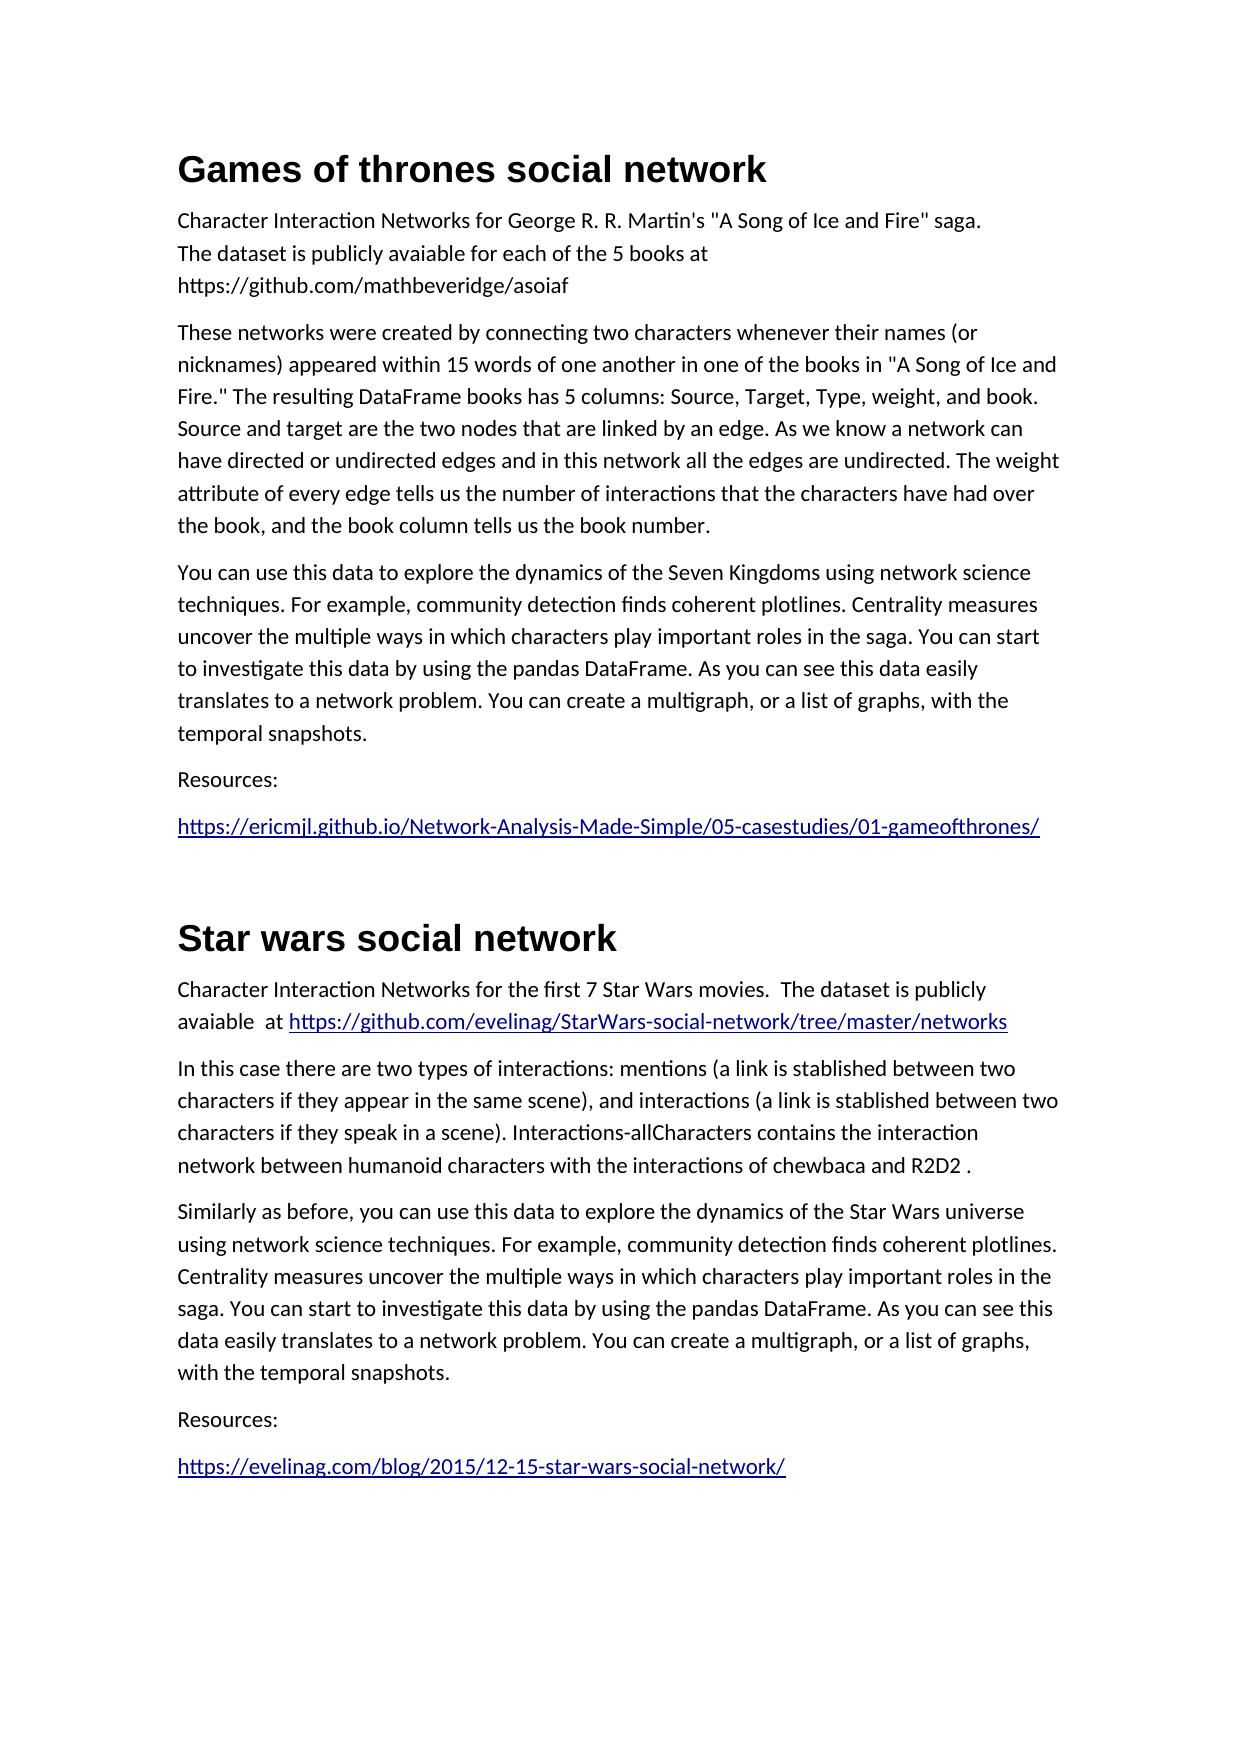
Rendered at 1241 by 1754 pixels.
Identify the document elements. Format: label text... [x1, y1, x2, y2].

text https://ericmjl.github.io/Network-Analysis-Made-Simple/05-casestudies/01-gameofthrones/ [177, 812, 1063, 840]
text Resources: [177, 1405, 1063, 1433]
subtitle Games of thrones social network [177, 148, 1063, 191]
text In this case there are two types of interactions: mentions (a link is stablished between two characters if they appear in the same scene), and interactions (a link is stablished between two characters if they speak in a scene). Interactions-allCharacters contains the interaction network between humanoid characters with the interactions of chewbaca and R2D2 . [177, 1054, 1063, 1179]
subtitle Star wars social network [177, 916, 1063, 959]
text You can use this data to explore the dynamics of the Seven Kingdoms using network science techniques. For example, community detection finds coherent plotlines. Centrality measures uncover the multiple ways in which characters play important roles in the saga. You can start to investigate this data by using the pandas DataFrame. As you can see this data easily translates to a network problem. You can create a multigraph, or a list of graphs, with the temporal snapshots. [177, 558, 1063, 747]
text Character Interaction Networks for the first 7 Star Wars movies. The dataset is publicly avaiable at https://github.com/evelinag/StarWars-social-network/tree/master/networks [177, 975, 1063, 1035]
text These networks were created by connecting two characters whenever their names (or nicknames) appeared within 15 words of one another in one of the books in "A Song of Ice and Fire." The resulting DataFrame books has 5 columns: Source, Target, Type, weight, and book. Source and target are the two nodes that are linked by an edge. As we know a network can have directed or undirected edges and in this network all the edges are undirected. The weight attribute of every edge tells us the number of interactions that the characters have had over the book, and the book column tells us the book number. [177, 318, 1063, 539]
text Character Interaction Networks for George R. R. Martin's "A Song of Ice and Fire" saga. The dataset is publicly avaiable for each of the 5 books at https://github.com/mathbeveridge/asoiaf [177, 207, 1063, 299]
text Resources: [177, 765, 1063, 793]
text Similarly as before, you can use this data to explore the dynamics of the Star Wars universe using network science techniques. For example, community detection finds coherent plotlines. Centrality measures uncover the multiple ways in which characters play important roles in the saga. You can start to investigate this data by using the pandas DataFrame. As you can see this data easily translates to a network problem. You can create a multigraph, or a list of graphs, with the temporal snapshots. [177, 1197, 1063, 1386]
text https://evelinag.com/blog/2015/12-15-star-wars-social-network/ [177, 1452, 1063, 1480]
